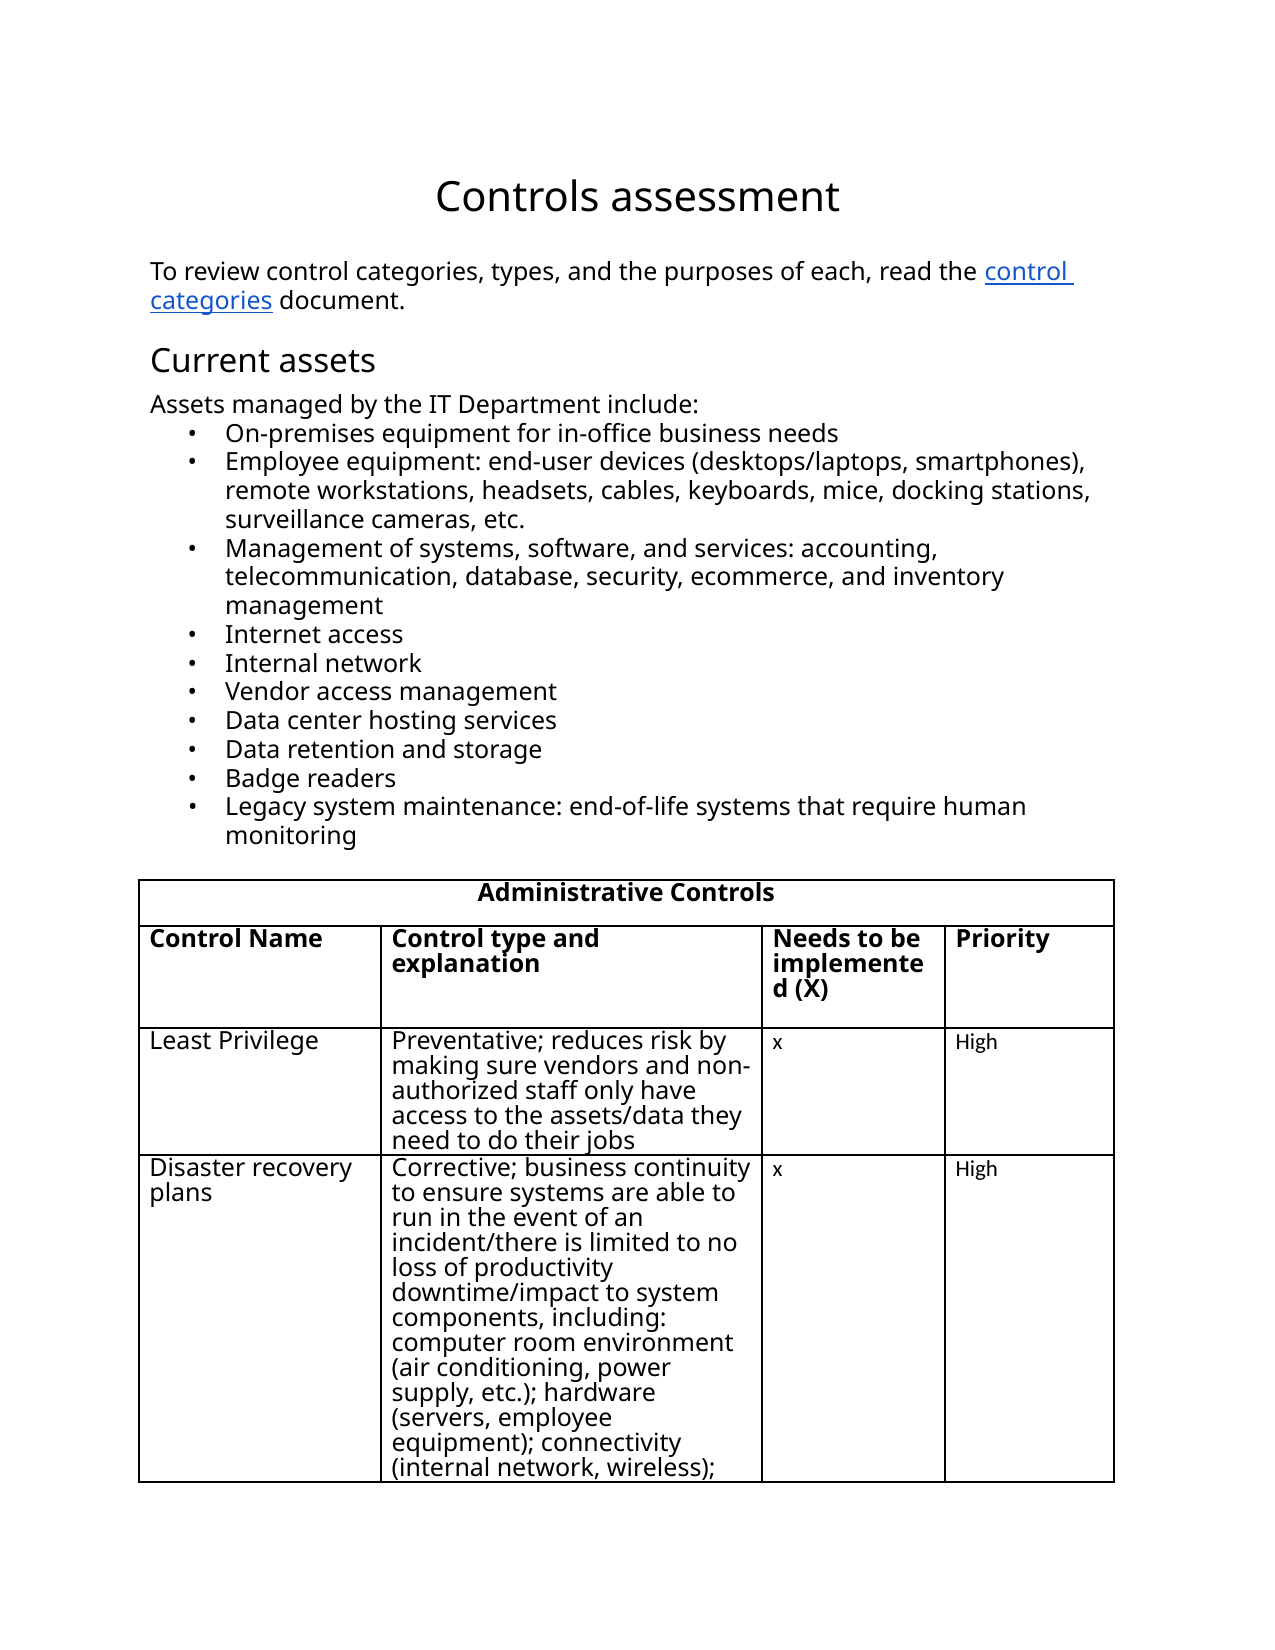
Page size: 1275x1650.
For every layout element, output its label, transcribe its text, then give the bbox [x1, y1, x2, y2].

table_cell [140, 1156, 380, 1481]
table_cell Priority [946, 927, 1113, 1027]
list Employee equipment: end-user devices (desktops/laptops, smartphones), remote workstations, headsets, cables, keyboards, mice, docking stations, surveillance cameras, etc. [187, 448, 1125, 534]
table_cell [382, 1156, 761, 1481]
table_cell Control type and explanation [382, 927, 761, 1027]
list Data retention and storage [187, 735, 1125, 764]
list On-premises equipment for in-office business needs [187, 419, 1125, 448]
list Data center hosting services [187, 707, 1125, 735]
table_cell High [946, 1029, 1113, 1154]
list Management of systems, software, and services: accounting, telecommunication, database, security, ecommerce, and inventory management [187, 534, 1125, 620]
text Current assets [150, 353, 1125, 378]
table_cell Control Name [140, 927, 380, 1027]
text Controls assessment [150, 192, 1125, 217]
list Legacy system maintenance: end-of-life systems that require human monitoring [187, 793, 1125, 850]
table_cell Preventative; reduces risk by making sure vendors and non-authorized staff only have access to the assets/data they need to do their jobs [382, 1029, 761, 1154]
table_cell High [946, 1156, 1113, 1481]
table_cell x [763, 1156, 944, 1481]
text Assets managed by the IT Department include: [150, 390, 1125, 419]
table_header Administrative Controls [140, 881, 1113, 925]
table_cell Least Privilege [140, 1029, 380, 1154]
table_cell Needs to be implemented (X) [763, 927, 944, 1027]
text To review control categories, types, and the purposes of each, read the control categories document. [150, 258, 1125, 315]
list Badge readers [187, 764, 1125, 793]
list Vendor access management [187, 678, 1125, 707]
list Internet access [187, 620, 1125, 649]
list Internal network [187, 649, 1125, 678]
table_cell x [763, 1029, 944, 1154]
